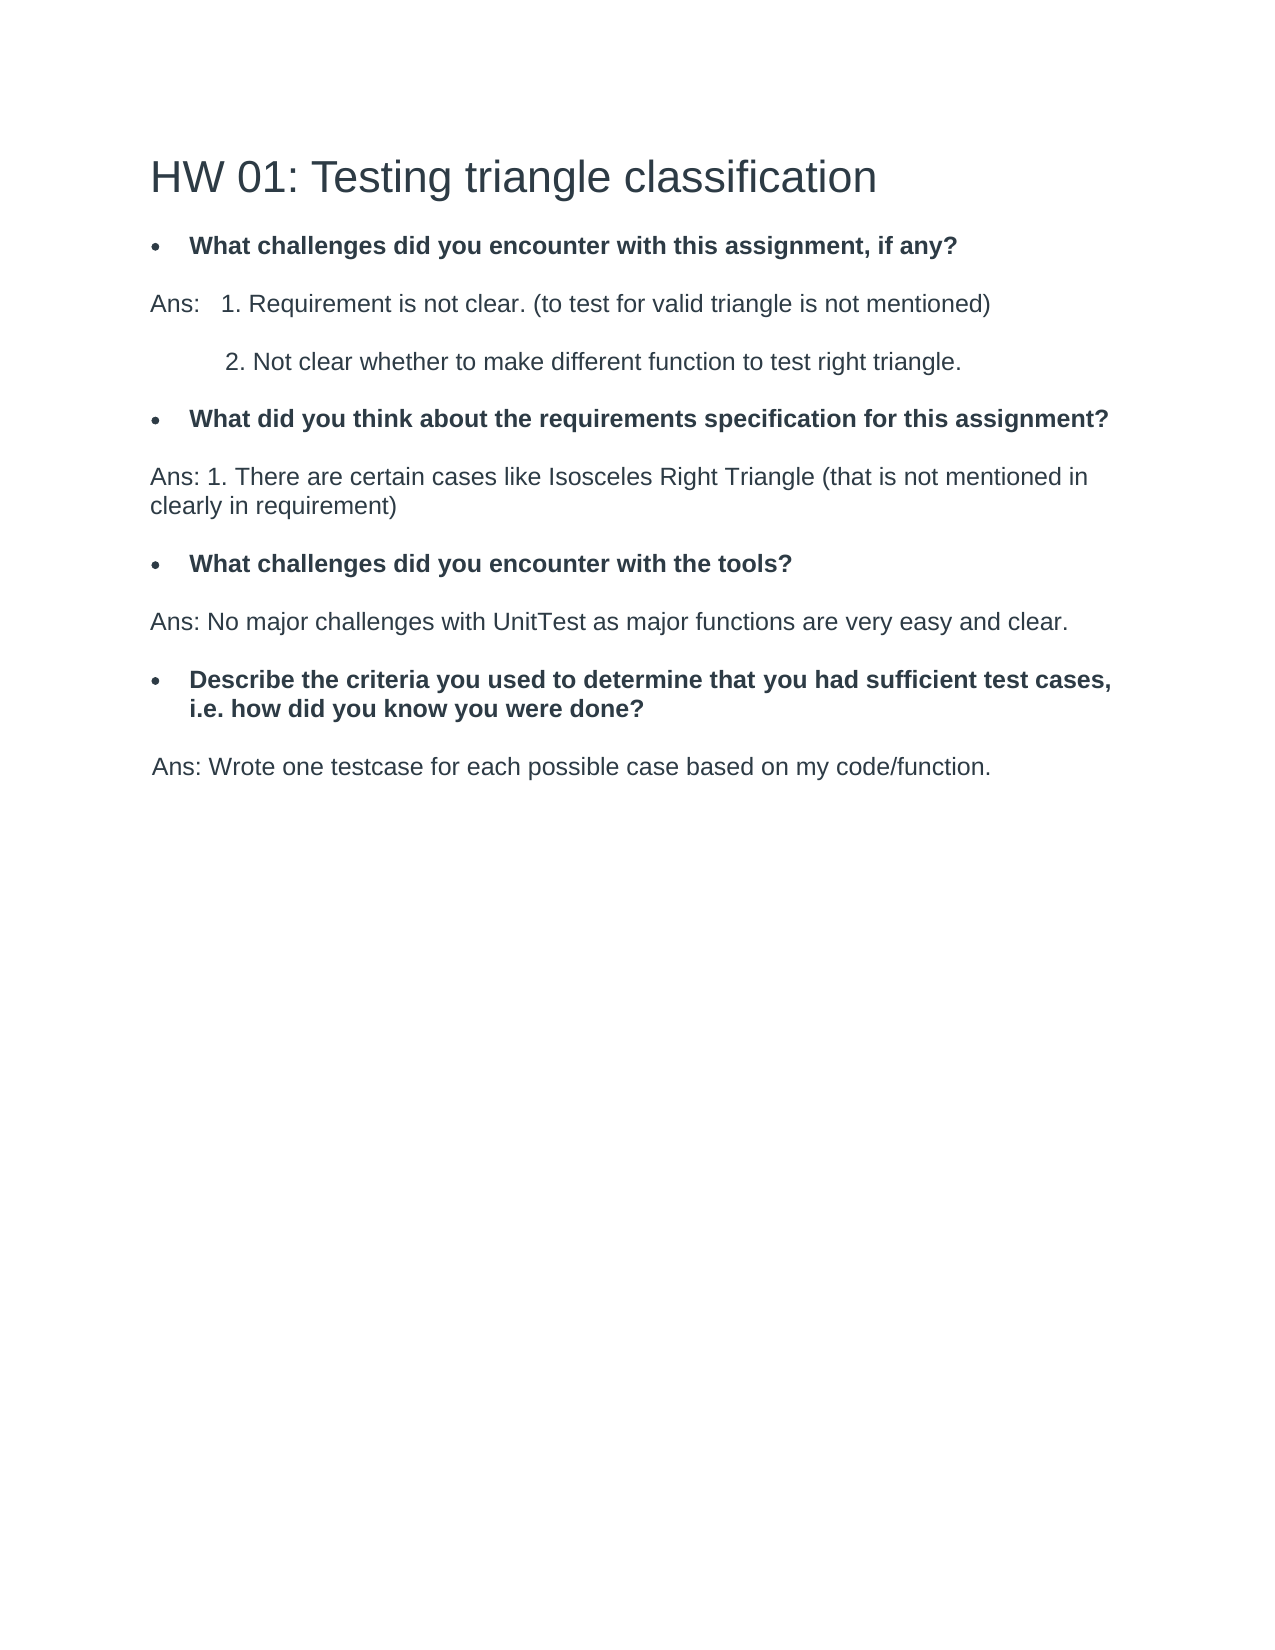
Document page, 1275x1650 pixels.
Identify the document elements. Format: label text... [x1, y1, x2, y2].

list What challenges did you encounter with the tools? [152, 549, 1125, 578]
list Describe the criteria you used to determine that you had sufficient test cases, i.e. how did you know you were done? [152, 665, 1125, 722]
list What did you think about the requirements specification for this assignment? [152, 404, 1125, 433]
subtitle HW 01: Testing triangle classification [150, 150, 1125, 202]
text Ans: No major challenges with UnitTest as major functions are very easy and clear. [150, 607, 1125, 636]
text Ans: 1. There are certain cases like Isosceles Right Triangle (that is not mentioned in clearly in requirement) [150, 462, 1125, 520]
text Ans: 1. Requirement is not clear. (to test for valid triangle is not mentioned) [150, 289, 1125, 317]
list What challenges did you encounter with this assignment, if any? [152, 231, 1125, 259]
text Ans: Wrote one testcase for each possible case based on my code/function. [152, 752, 1125, 780]
text 2. Not clear whether to make different function to test right triangle. [150, 347, 1125, 375]
